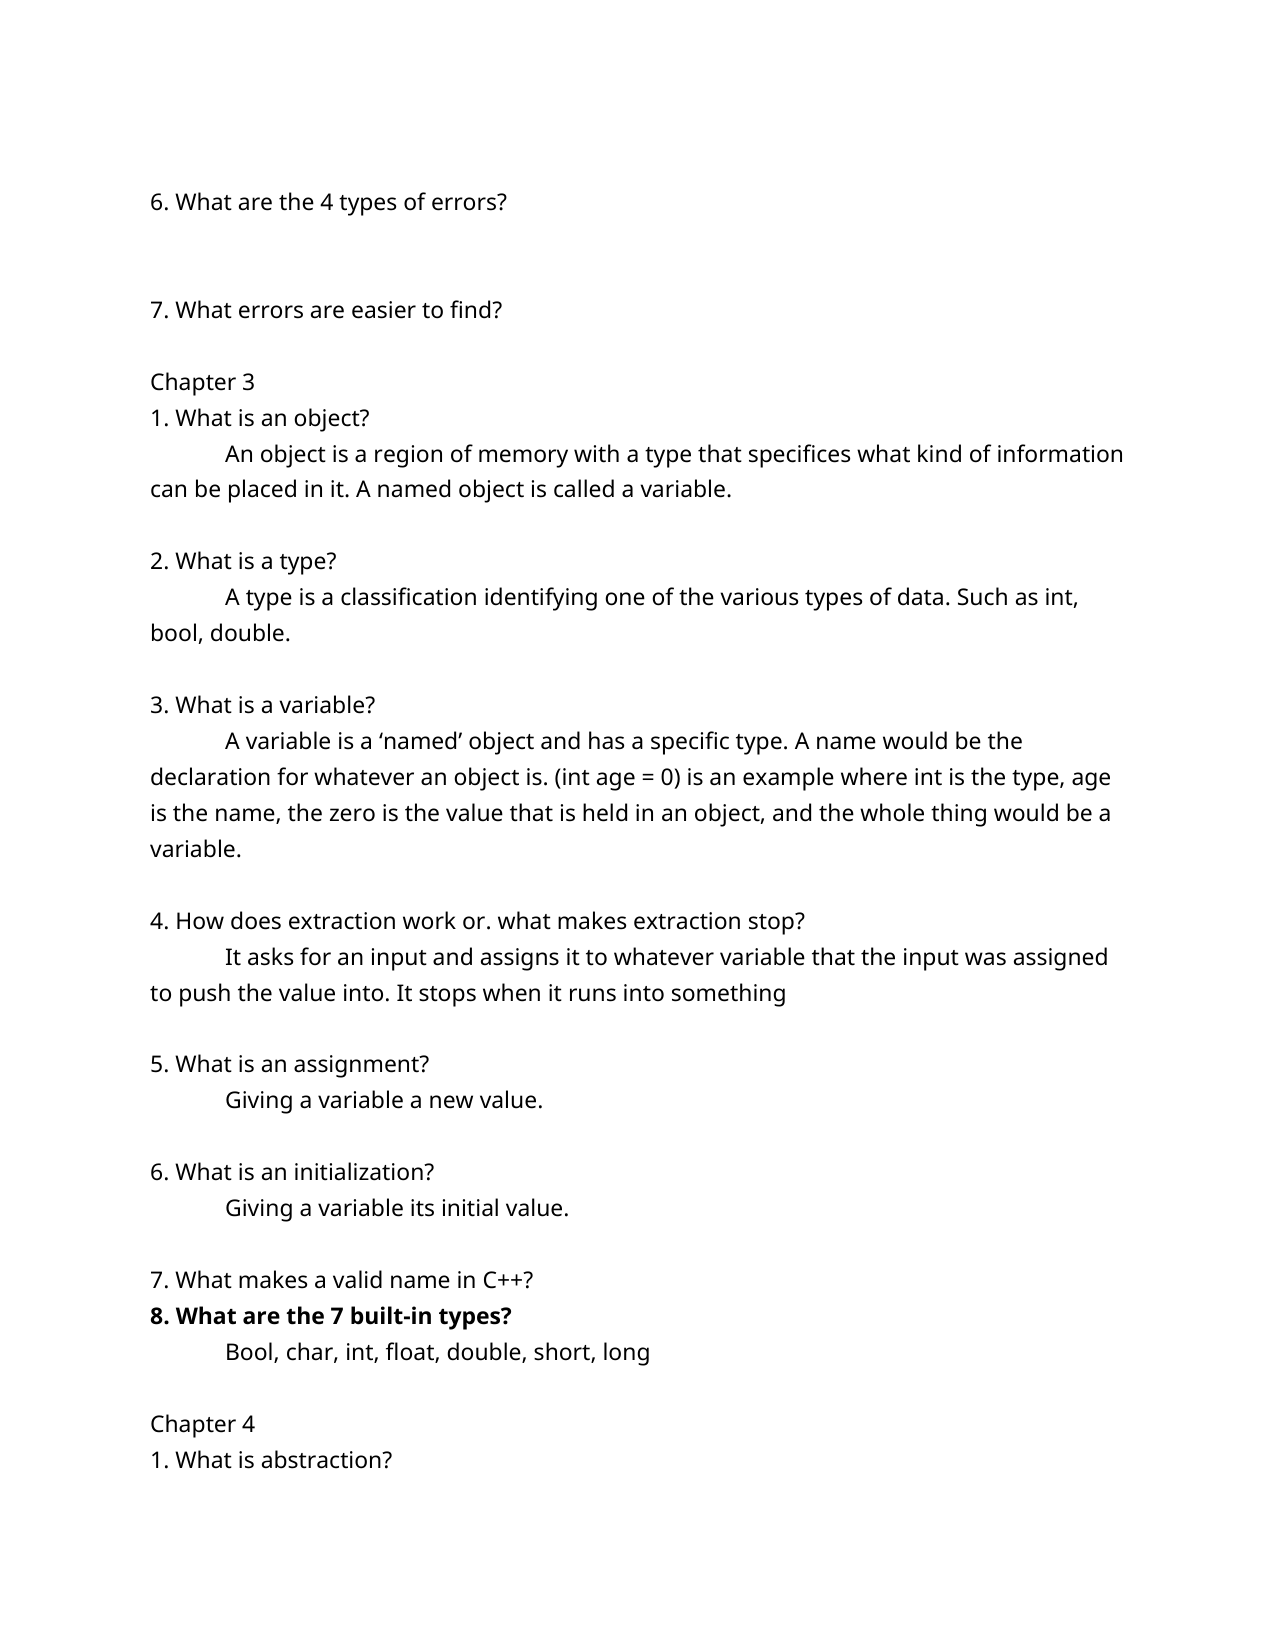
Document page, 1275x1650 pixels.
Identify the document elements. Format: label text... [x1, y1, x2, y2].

text Bool, char, int, float, double, short, long [150, 1336, 1125, 1367]
text An object is a region of memory with a type that specifices what kind of information can be placed in it. A named object is called a variable. [150, 437, 1125, 505]
text It asks for an input and assigns it to whatever variable that the input was assigned to push the value into. It stops when it runs into something [150, 941, 1125, 1008]
text Giving a variable its initial value. [150, 1192, 1125, 1223]
text 6. What are the 4 types of errors? [150, 186, 1125, 217]
text Giving a variable a new value. [150, 1084, 1125, 1116]
text A type is a classification identifying one of the various types of data. Such as int, bool, double. [150, 581, 1125, 648]
text 7. What errors are easier to find? [150, 294, 1125, 325]
text 1. What is abstraction? [150, 1444, 1125, 1475]
text 2. What is a type? [150, 545, 1125, 577]
text Chapter 3 [150, 366, 1125, 397]
text 4. How does extraction work or. what makes extraction stop? [150, 905, 1125, 936]
text 8. What are the 7 built-in types? [150, 1300, 1125, 1331]
text 5. What is an assignment? [150, 1048, 1125, 1080]
text 3. What is a variable? [150, 689, 1125, 720]
text Chapter 4 [150, 1408, 1125, 1439]
text A variable is a ‘named’ object and has a specific type. A name would be the declaration for whatever an object is. (int age = 0) is an example where int is the type, age is the name, the zero is the value that is held in an object, and the whole thing would be a variable. [150, 725, 1125, 864]
text 1. What is an object? [150, 402, 1125, 433]
text 7. What makes a valid name in C++? [150, 1264, 1125, 1295]
text 6. What is an initialization? [150, 1156, 1125, 1187]
